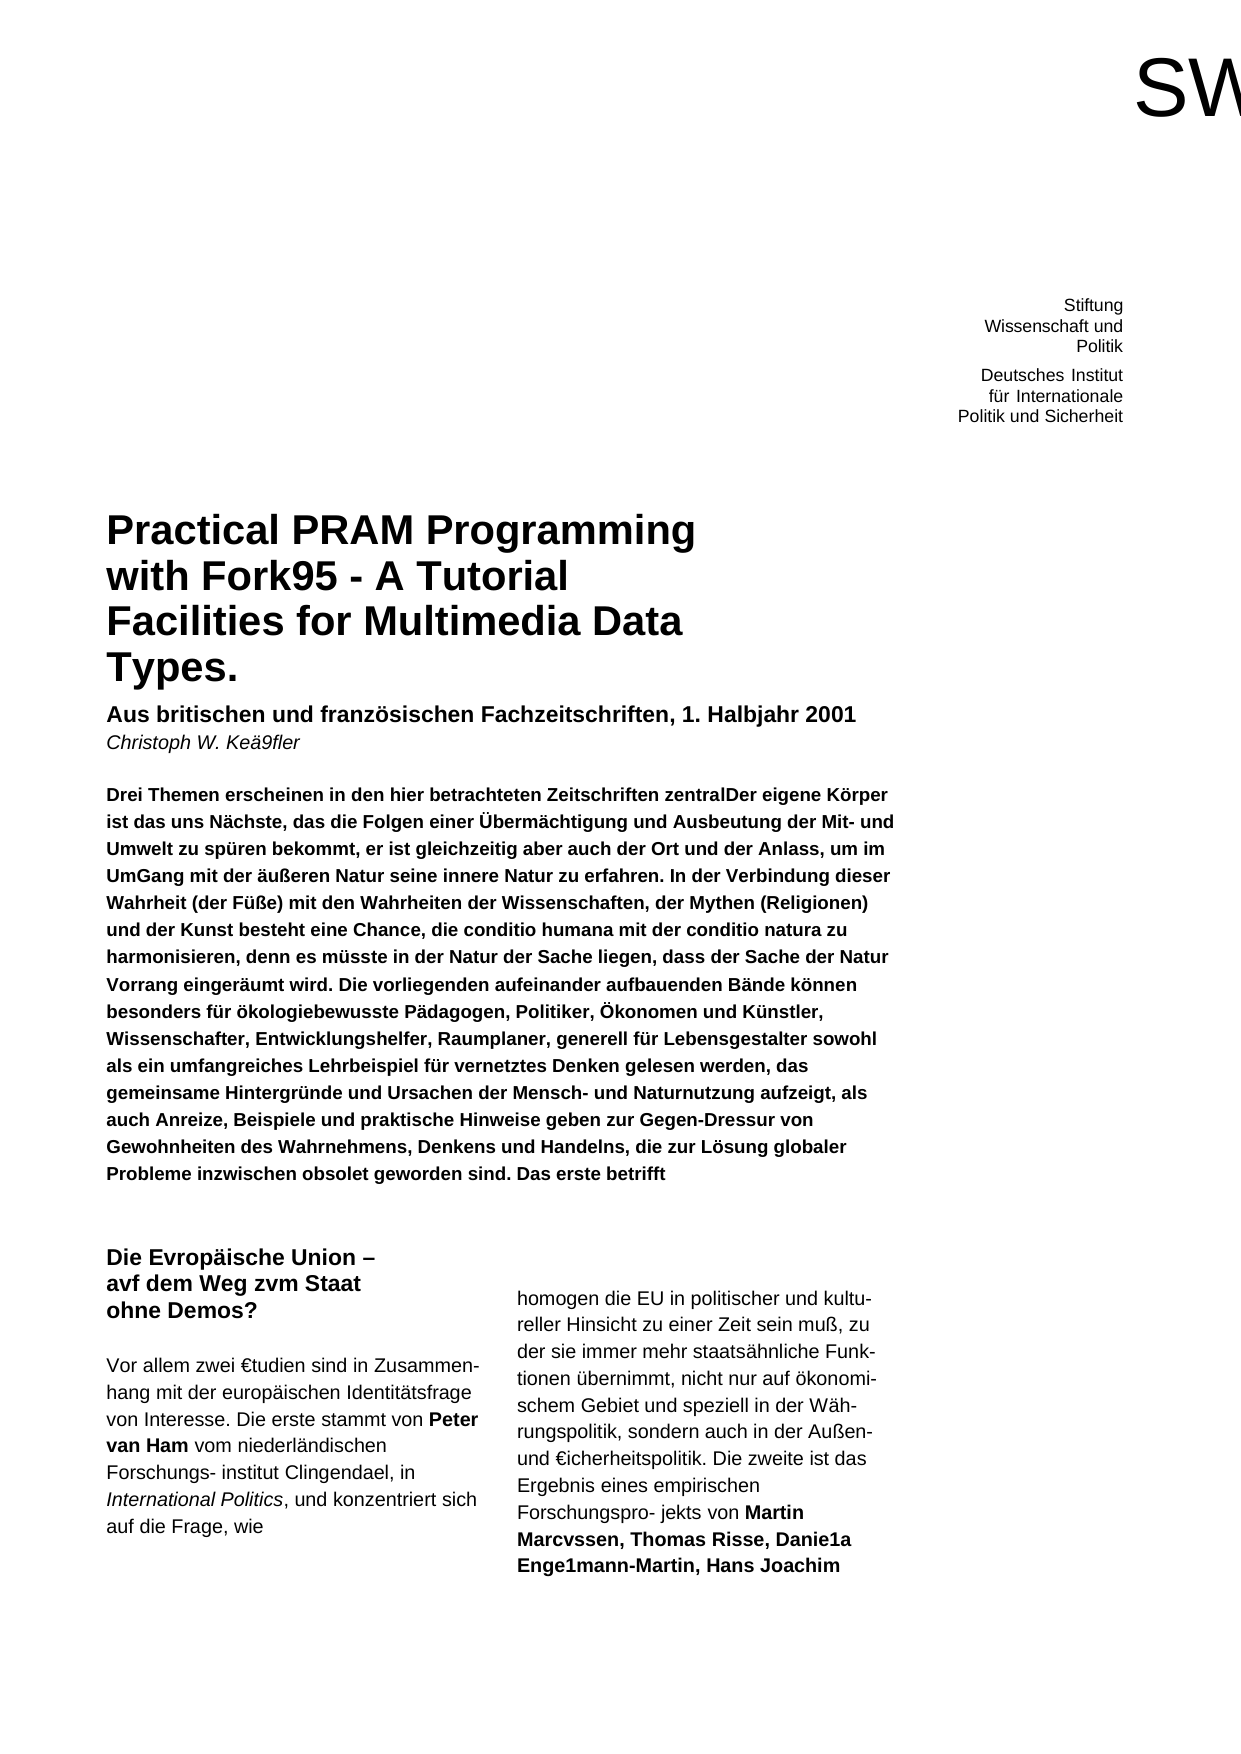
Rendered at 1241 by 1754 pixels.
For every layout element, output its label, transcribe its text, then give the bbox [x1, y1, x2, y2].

text Drei Themen erscheinen in den hier betrachteten Zeitschriften zentralDer eigene Körper ist das uns Nächste, das die Folgen einer Übermächtigung und Ausbeutung der Mit- und Umwelt zu spüren bekommt, er ist gleichzeitig aber auch der Ort und der Anlass, um im UmGang mit der äußeren Natur seine innere Natur zu erfahren. In der Verbindung dieser Wahrheit (der Füße) mit den Wahrheiten der Wissenschaften, der Mythen (Religionen) und der Kunst besteht eine Chance, die conditio humana mit der conditio natura zu harmonisieren, denn es müsste in der Natur der Sache liegen, dass der Sache der Natur Vorrang eingeräumt wird. Die vorliegenden aufeinander aufbauenden Bände können besonders für ökologiebewusste Pädagogen, Politiker, Ökonomen und Künstler, Wissenschafter, Entwicklungshelfer, Raumplaner, generell für Lebensgestalter sowohl als ein umfangreiches Lehrbeispiel für vernetztes Denken gelesen werden, das gemeinsame Hintergründe und Ursachen der Mensch- und Naturnutzung aufzeigt, als auch Anreize, Beispiele und praktische Hinweise geben zur Gegen-Dressur von Gewohnheiten des Wahrnehmens, Denkens und Handelns, die zur Lösung globaler Probleme inzwischen obsolet geworden sind. Das erste betrifft [106, 784, 897, 1184]
text Politik [94, 336, 1123, 356]
text homogen die EU in politischer und kultu- reller Hinsicht zu einer Zeit sein muß, zu der sie immer mehr staatsähnliche Funk- tionen übernimmt, nicht nur auf ökonomi- schem Gebiet und speziell in der Wäh- rungspolitik, sondern auch in der Außen- und €icherheitspolitik. Die zweite ist das Ergebnis eines empirischen Forschungspro- jekts von Martin Marcvssen, Thomas Risse, Danie1a Enge1mann-Martin, Hans Joachim [517, 1286, 901, 1577]
text Practical PRAM Programming with Fork95 - A Tutorial Facilities for Multimedia Data Types. [106, 508, 718, 690]
subtitle Aus britischen und französischen Fachzeitschriften, 1. Halbjahr 2001 [106, 701, 1134, 727]
text Stiftung Wissenschaft und [982, 295, 1123, 336]
text Christoph W. Keä9fler [106, 731, 1134, 754]
text Deutsches Institut für Internationale Politik und Sicherheit [949, 365, 1123, 426]
subtitle Vor allem zwei €tudien sind in Zusammen- hang mit der europäischen Identitätsfrage von Interesse. Die erste stammt von Peter van Ham vom niederländischen Forschungs- institut Clingendael, in International Politics, und konzentriert sich auf die Frage, wie [106, 1354, 490, 1537]
subtitle Die Evropäische Union – avf dem Weg zvm Staat ohne Demos? [106, 1243, 376, 1323]
